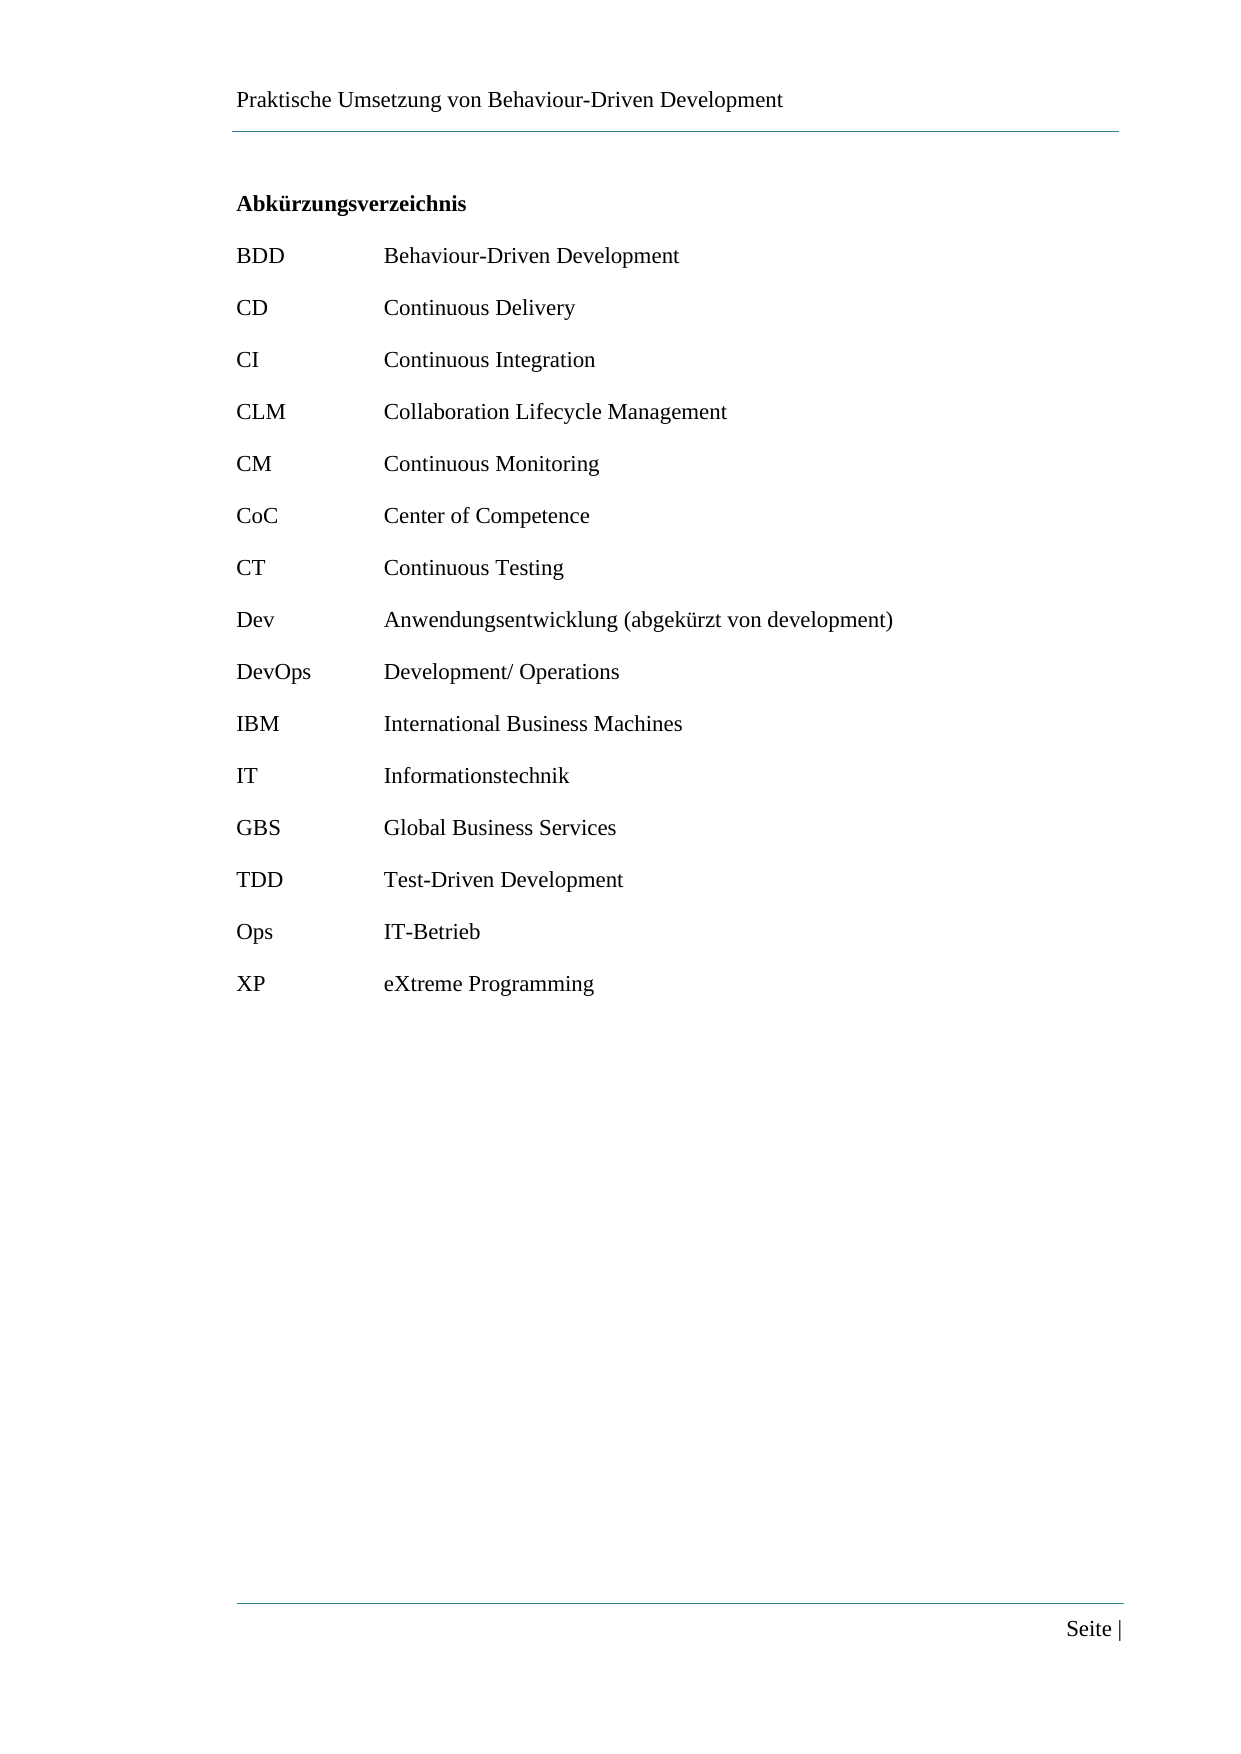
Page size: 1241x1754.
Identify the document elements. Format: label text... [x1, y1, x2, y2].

text CM Continuous Monitoring [236, 450, 1122, 477]
text Ops IT-Betrieb [236, 918, 1122, 944]
text CoC Center of Competence [236, 502, 1122, 529]
text DevOps Development/ Operations [236, 658, 1122, 684]
text TDD Test-Driven Development [236, 866, 1122, 892]
text XP eXtreme Programming [236, 970, 1122, 996]
text BDD Behaviour-Driven Development [236, 242, 1122, 269]
text IT Informationstechnik [236, 762, 1122, 788]
text CT Continuous Testing [236, 554, 1122, 581]
text GBS Global Business Services [236, 814, 1122, 841]
text Dev Anwendungsentwicklung (abgekürzt von development) [236, 606, 1122, 633]
text IBM International Business Machines [236, 710, 1122, 737]
text CD Continuous Delivery [236, 294, 1122, 321]
text CI Continuous Integration [236, 346, 1122, 373]
text CLM Collaboration Lifecycle Management [236, 398, 1122, 425]
subtitle Abkürzungsverzeichnis [236, 190, 1122, 217]
